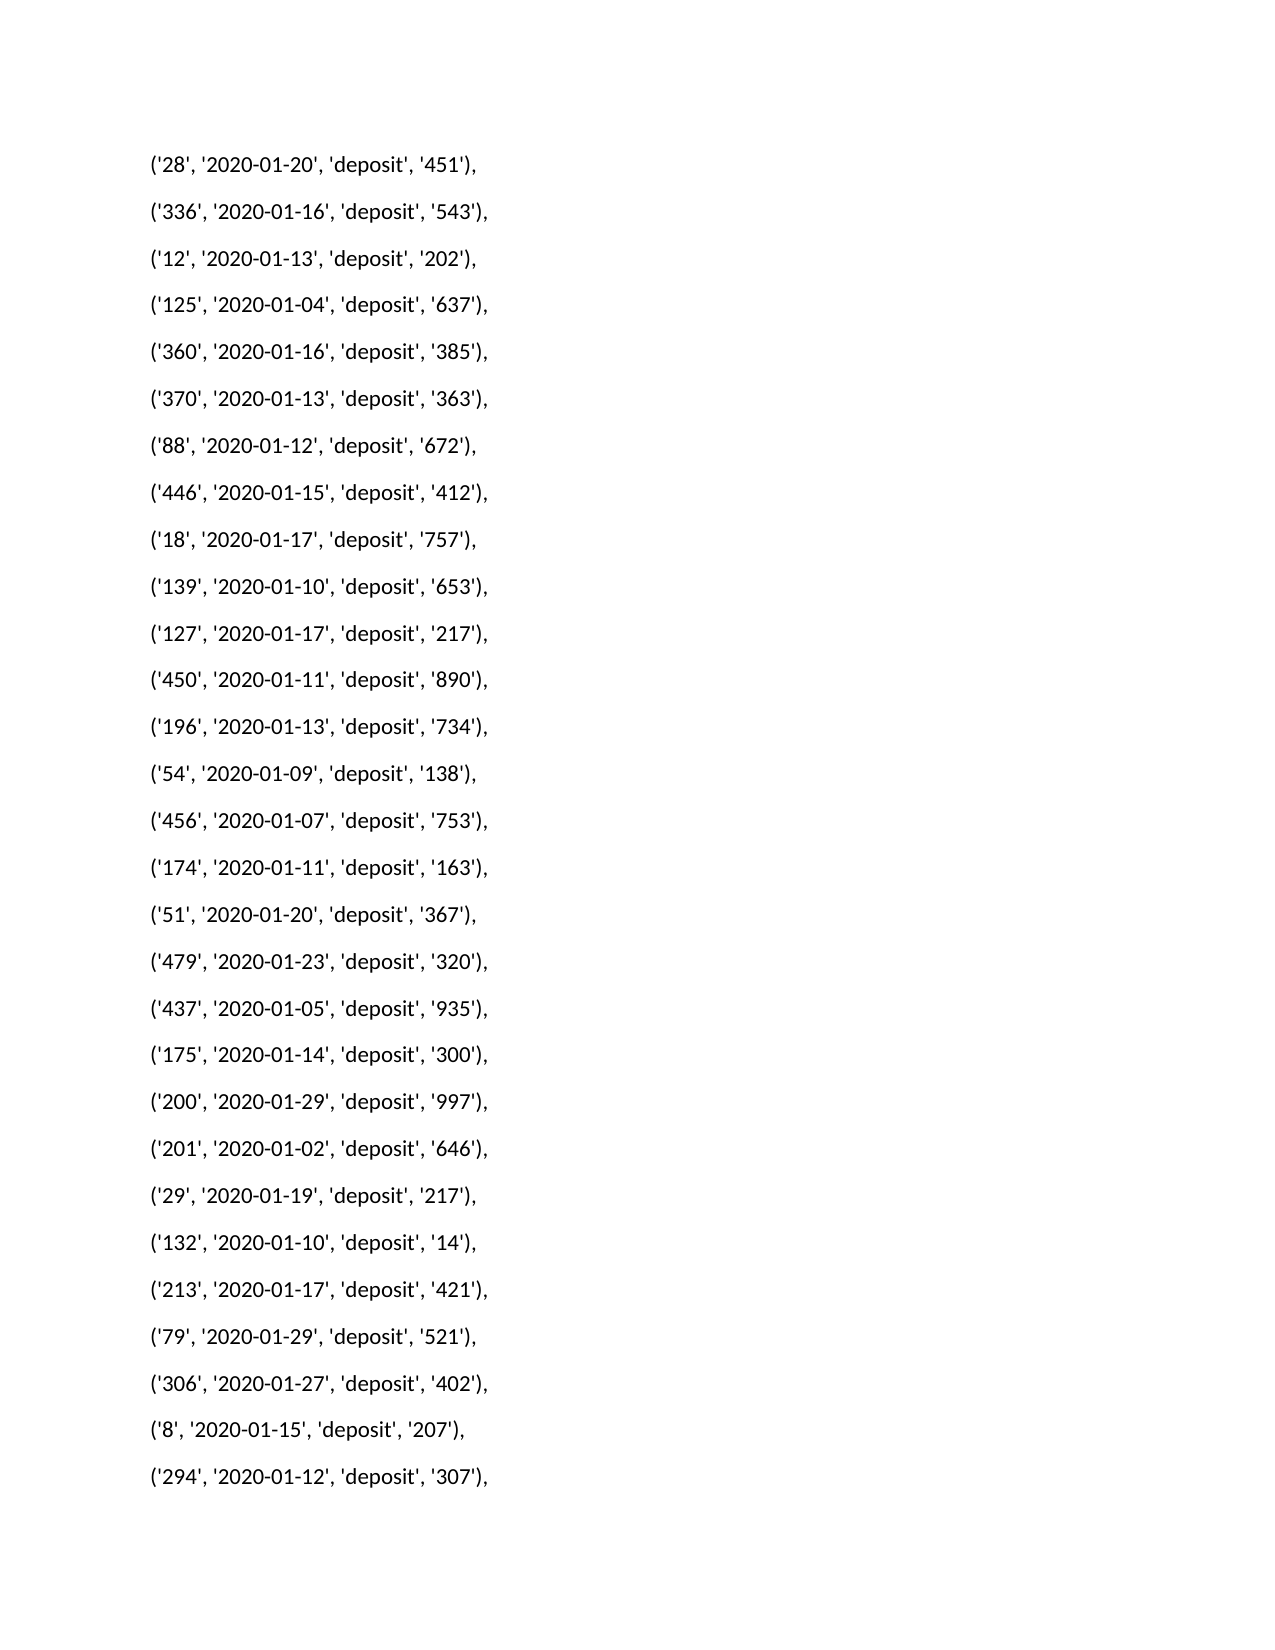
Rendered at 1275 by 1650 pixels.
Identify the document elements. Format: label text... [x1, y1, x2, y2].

text ('450', '2020-01-11', 'deposit', '890'), [150, 666, 1125, 694]
text ('125', '2020-01-04', 'deposit', '637'), [150, 291, 1125, 319]
text ('29', '2020-01-19', 'deposit', '217'), [150, 1181, 1125, 1209]
text ('200', '2020-01-29', 'deposit', '997'), [150, 1087, 1125, 1116]
text ('437', '2020-01-05', 'deposit', '935'), [150, 994, 1125, 1022]
text ('175', '2020-01-14', 'deposit', '300'), [150, 1041, 1125, 1069]
text ('336', '2020-01-16', 'deposit', '543'), [150, 197, 1125, 225]
text ('360', '2020-01-16', 'deposit', '385'), [150, 337, 1125, 366]
text ('446', '2020-01-15', 'deposit', '412'), [150, 478, 1125, 506]
text ('196', '2020-01-13', 'deposit', '734'), [150, 712, 1125, 741]
text ('139', '2020-01-10', 'deposit', '653'), [150, 572, 1125, 600]
text ('294', '2020-01-12', 'deposit', '307'), [150, 1462, 1125, 1491]
text ('306', '2020-01-27', 'deposit', '402'), [150, 1369, 1125, 1397]
text ('8', '2020-01-15', 'deposit', '207'), [150, 1416, 1125, 1444]
text ('12', '2020-01-13', 'deposit', '202'), [150, 244, 1125, 272]
text ('201', '2020-01-02', 'deposit', '646'), [150, 1134, 1125, 1162]
text ('79', '2020-01-29', 'deposit', '521'), [150, 1322, 1125, 1350]
text ('127', '2020-01-17', 'deposit', '217'), [150, 619, 1125, 647]
text ('174', '2020-01-11', 'deposit', '163'), [150, 853, 1125, 881]
text ('88', '2020-01-12', 'deposit', '672'), [150, 431, 1125, 459]
text ('456', '2020-01-07', 'deposit', '753'), [150, 806, 1125, 834]
text ('51', '2020-01-20', 'deposit', '367'), [150, 900, 1125, 928]
text ('28', '2020-01-20', 'deposit', '451'), [150, 150, 1125, 178]
text ('370', '2020-01-13', 'deposit', '363'), [150, 384, 1125, 412]
text ('54', '2020-01-09', 'deposit', '138'), [150, 759, 1125, 787]
text ('213', '2020-01-17', 'deposit', '421'), [150, 1275, 1125, 1303]
text ('132', '2020-01-10', 'deposit', '14'), [150, 1228, 1125, 1256]
text ('479', '2020-01-23', 'deposit', '320'), [150, 947, 1125, 975]
text ('18', '2020-01-17', 'deposit', '757'), [150, 525, 1125, 553]
